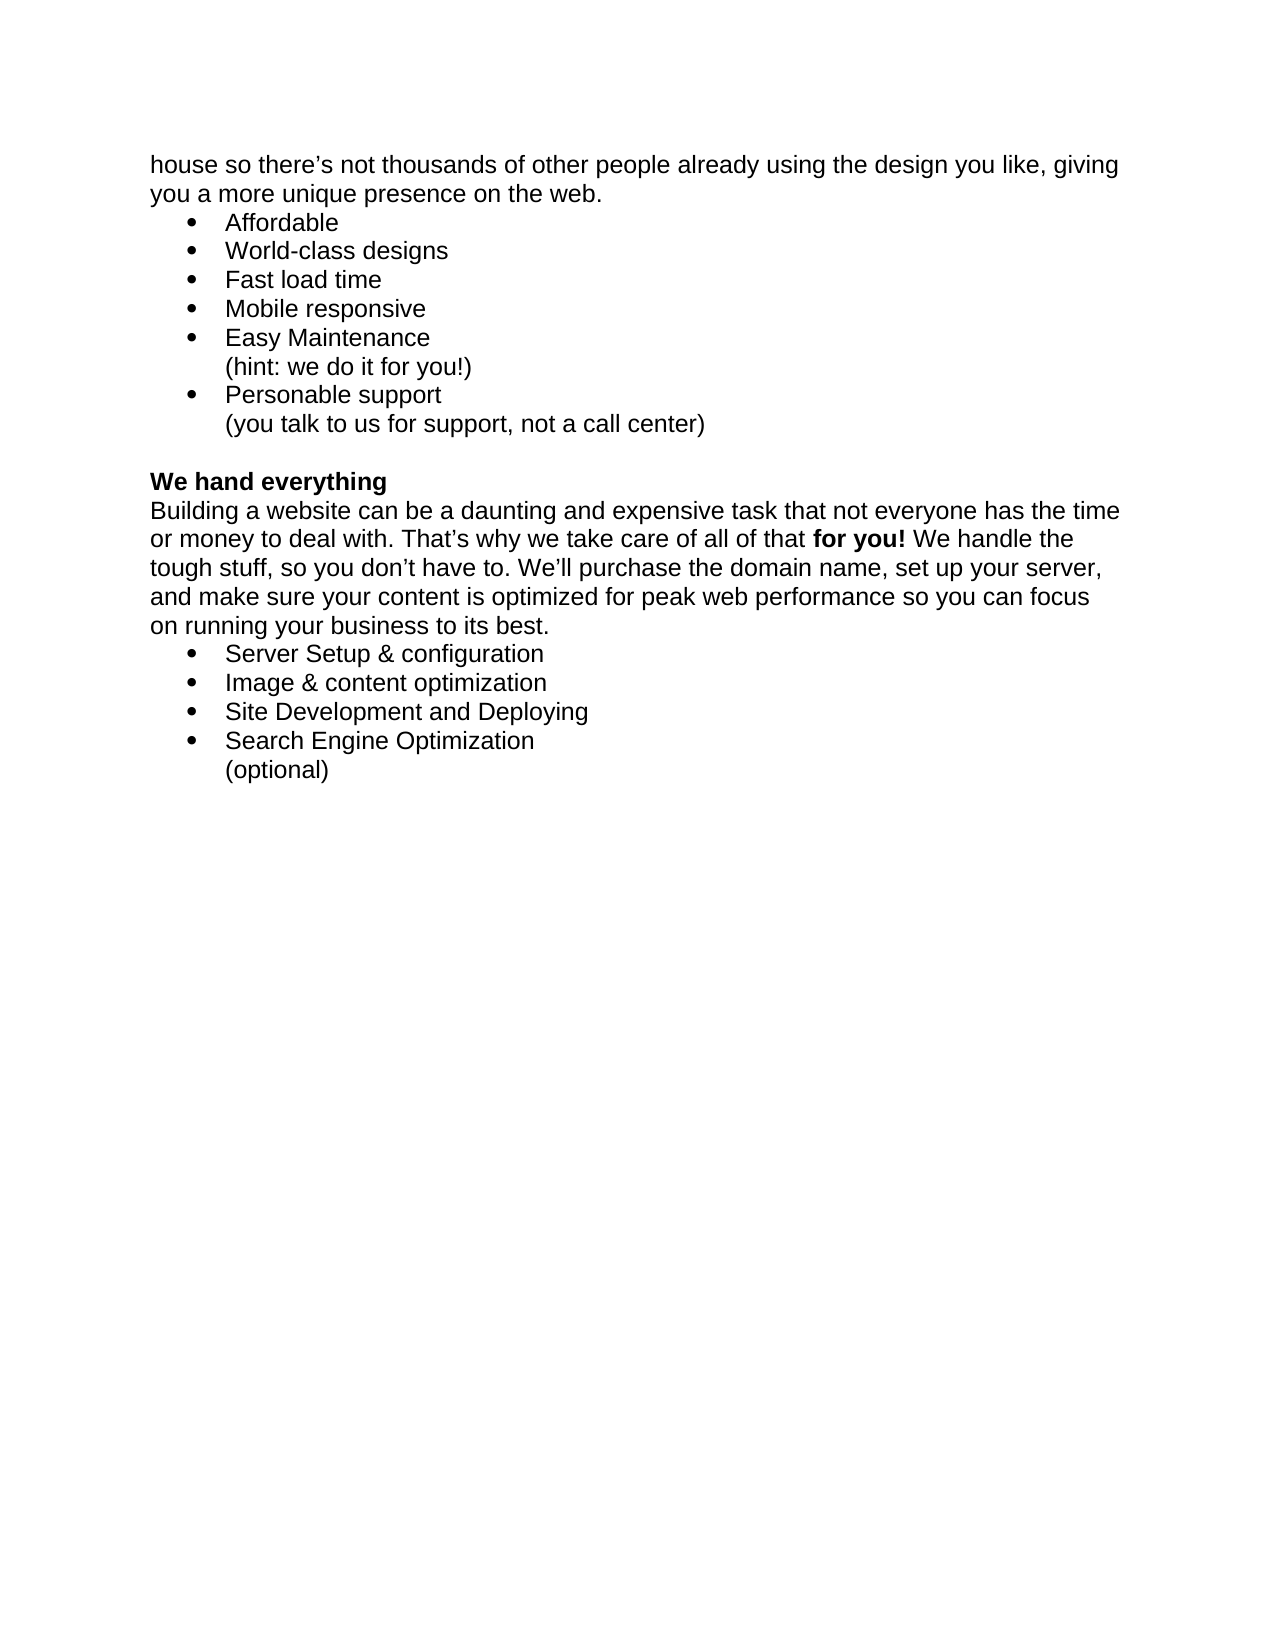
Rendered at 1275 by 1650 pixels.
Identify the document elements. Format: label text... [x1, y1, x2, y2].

list Image & content optimization [187, 668, 1125, 697]
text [150, 150, 1125, 207]
list Server Setup & configuration [187, 639, 1125, 668]
list (hint: we do it for you!) [225, 352, 1125, 381]
list (optional) [225, 755, 1125, 783]
list Easy Maintenance [187, 323, 1125, 352]
list (you talk to us for support, not a call center) [225, 409, 1125, 438]
list Personable support [187, 381, 1125, 409]
list Fast load time [187, 265, 1125, 294]
text Building a website can be a daunting and expensive task that not everyone has the time or money to deal with. That’s why we take care of all of that for you! We handle the tough stuff, so you don’t have to. We’ll purchase the domain name, set up your server, and make sure your content is optimized for peak web performance so you can focus on running your business to its best. [150, 496, 1125, 639]
list Affordable [187, 207, 1125, 236]
list World-class designs [187, 236, 1125, 265]
list Mobile responsive [187, 294, 1125, 323]
list Site Development and Deploying [187, 697, 1125, 726]
text We hand everything [150, 467, 1125, 496]
list Search Engine Optimization [187, 726, 1125, 755]
